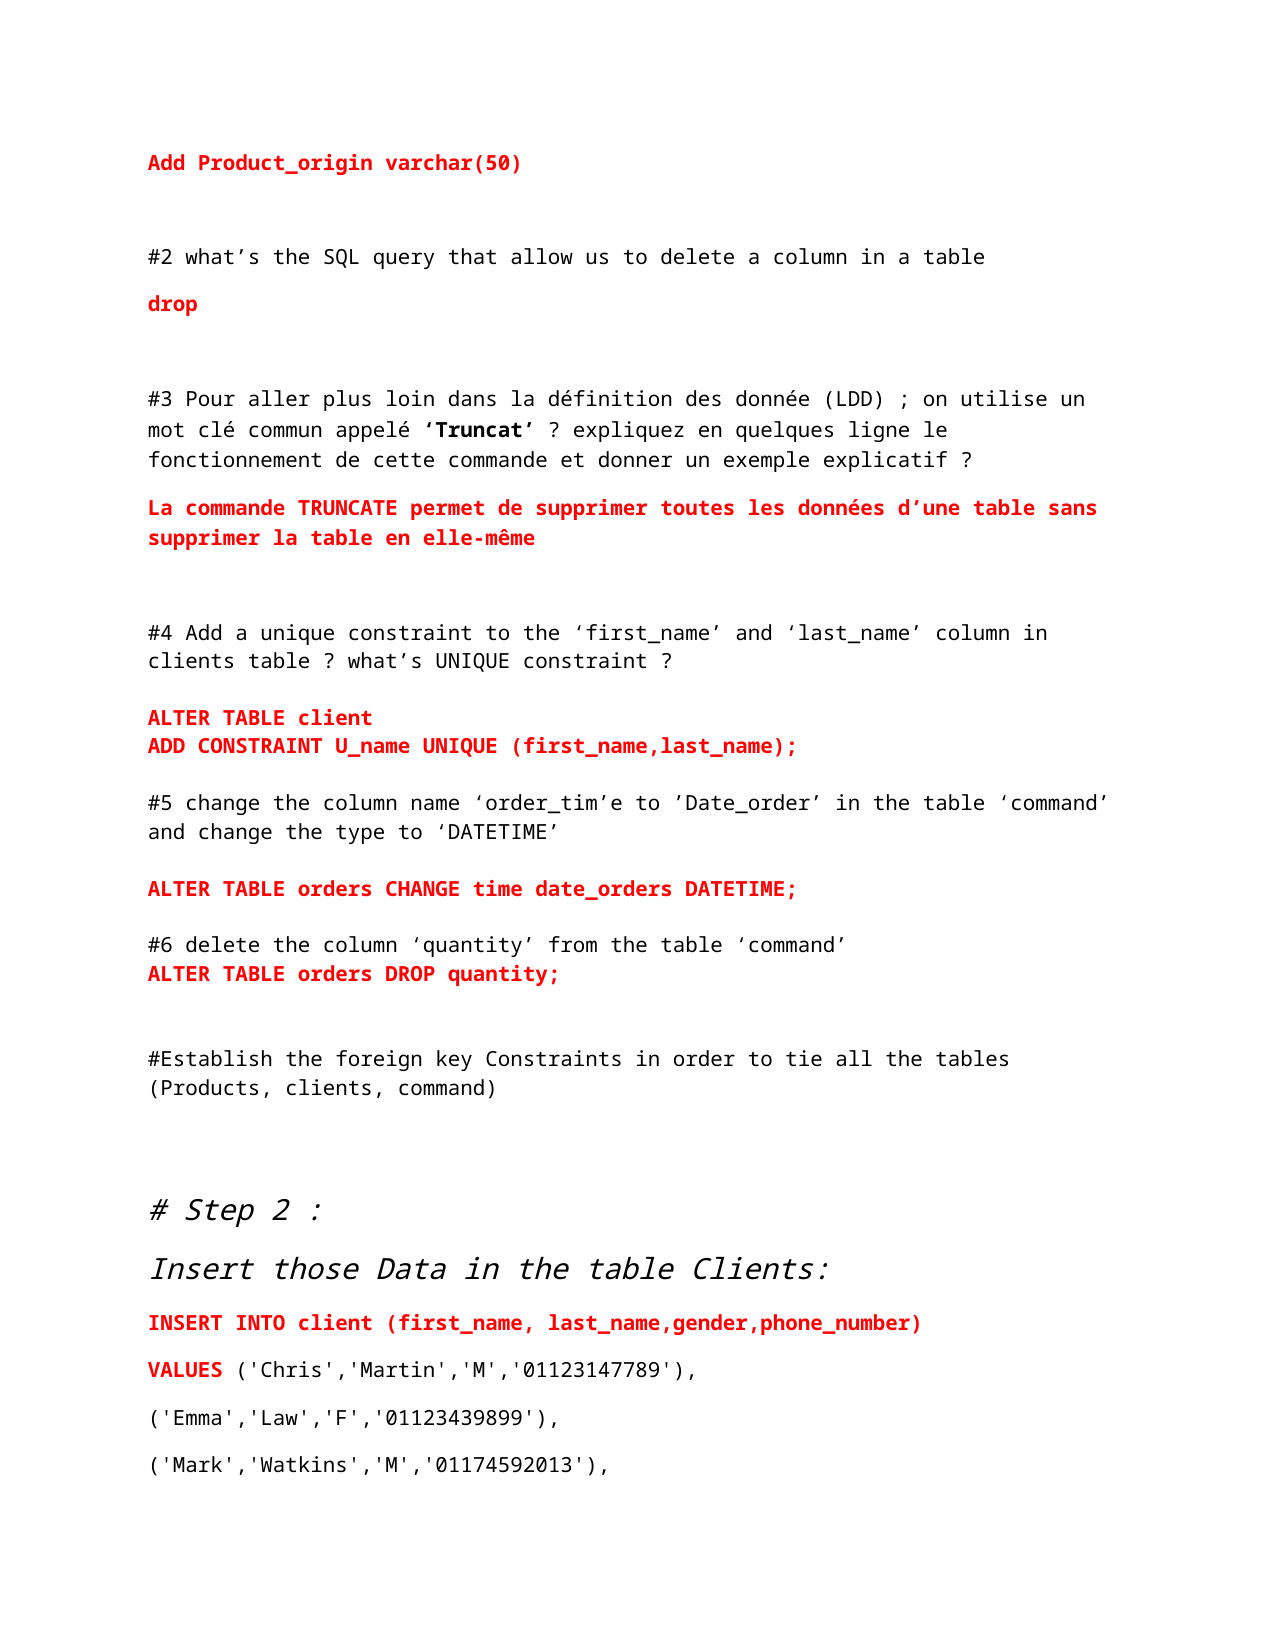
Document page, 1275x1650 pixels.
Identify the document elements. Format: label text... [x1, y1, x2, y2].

text ('Emma','Law','F','01123439899'), [148, 1403, 1127, 1431]
text #Establish the foreign key Constraints in order to tie all the tables [148, 1044, 1127, 1073]
text ALTER TABLE client [148, 703, 1127, 732]
text VALUES ('Chris','Martin','M','01123147789'), [148, 1355, 1127, 1384]
text drop [148, 289, 1127, 318]
text #2 what’s the SQL query that allow us to delete a column in a table [148, 242, 1127, 271]
text INSERT INTO client (first_name, last_name,gender,phone_number) [148, 1308, 1127, 1337]
text ADD CONSTRAINT U_name UNIQUE (first_name,last_name); [148, 732, 1127, 760]
text Insert those Data in the table Clients: [148, 1249, 1127, 1288]
text #6 delete the column ‘quantity’ from the table ‘command’ [148, 931, 1127, 959]
text # Step 2 : [148, 1189, 1127, 1229]
text ALTER TABLE orders DROP quantity; [148, 959, 1127, 987]
text Add Product_origin varchar(50) [148, 148, 1127, 176]
text #3 Pour aller plus loin dans la définition des donnée (LDD) ; on utilise un mot clé commun appelé ‘Truncat’ ? expliquez en quelques ligne le fonctionnement de cette commande et donner un exemple explicatif ? [148, 384, 1127, 474]
text #4 Add a unique constraint to the ‘first_name’ and ‘last_name’ column in clients table ? what’s UNIQUE constraint ? [148, 618, 1127, 675]
text #5 change the column name ‘order_tim’e to ’Date_order’ in the table ‘command’ and change the type to ‘DATETIME’ [148, 788, 1127, 845]
text (Products, clients, command) [148, 1073, 1127, 1101]
text ('Mark','Watkins','M','01174592013'), [148, 1450, 1127, 1478]
text ALTER TABLE orders CHANGE time date_orders DATETIME; [148, 874, 1127, 902]
text La commande TRUNCATE permet de supprimer toutes les données d’une table sans supprimer la table en elle-même [148, 493, 1127, 552]
